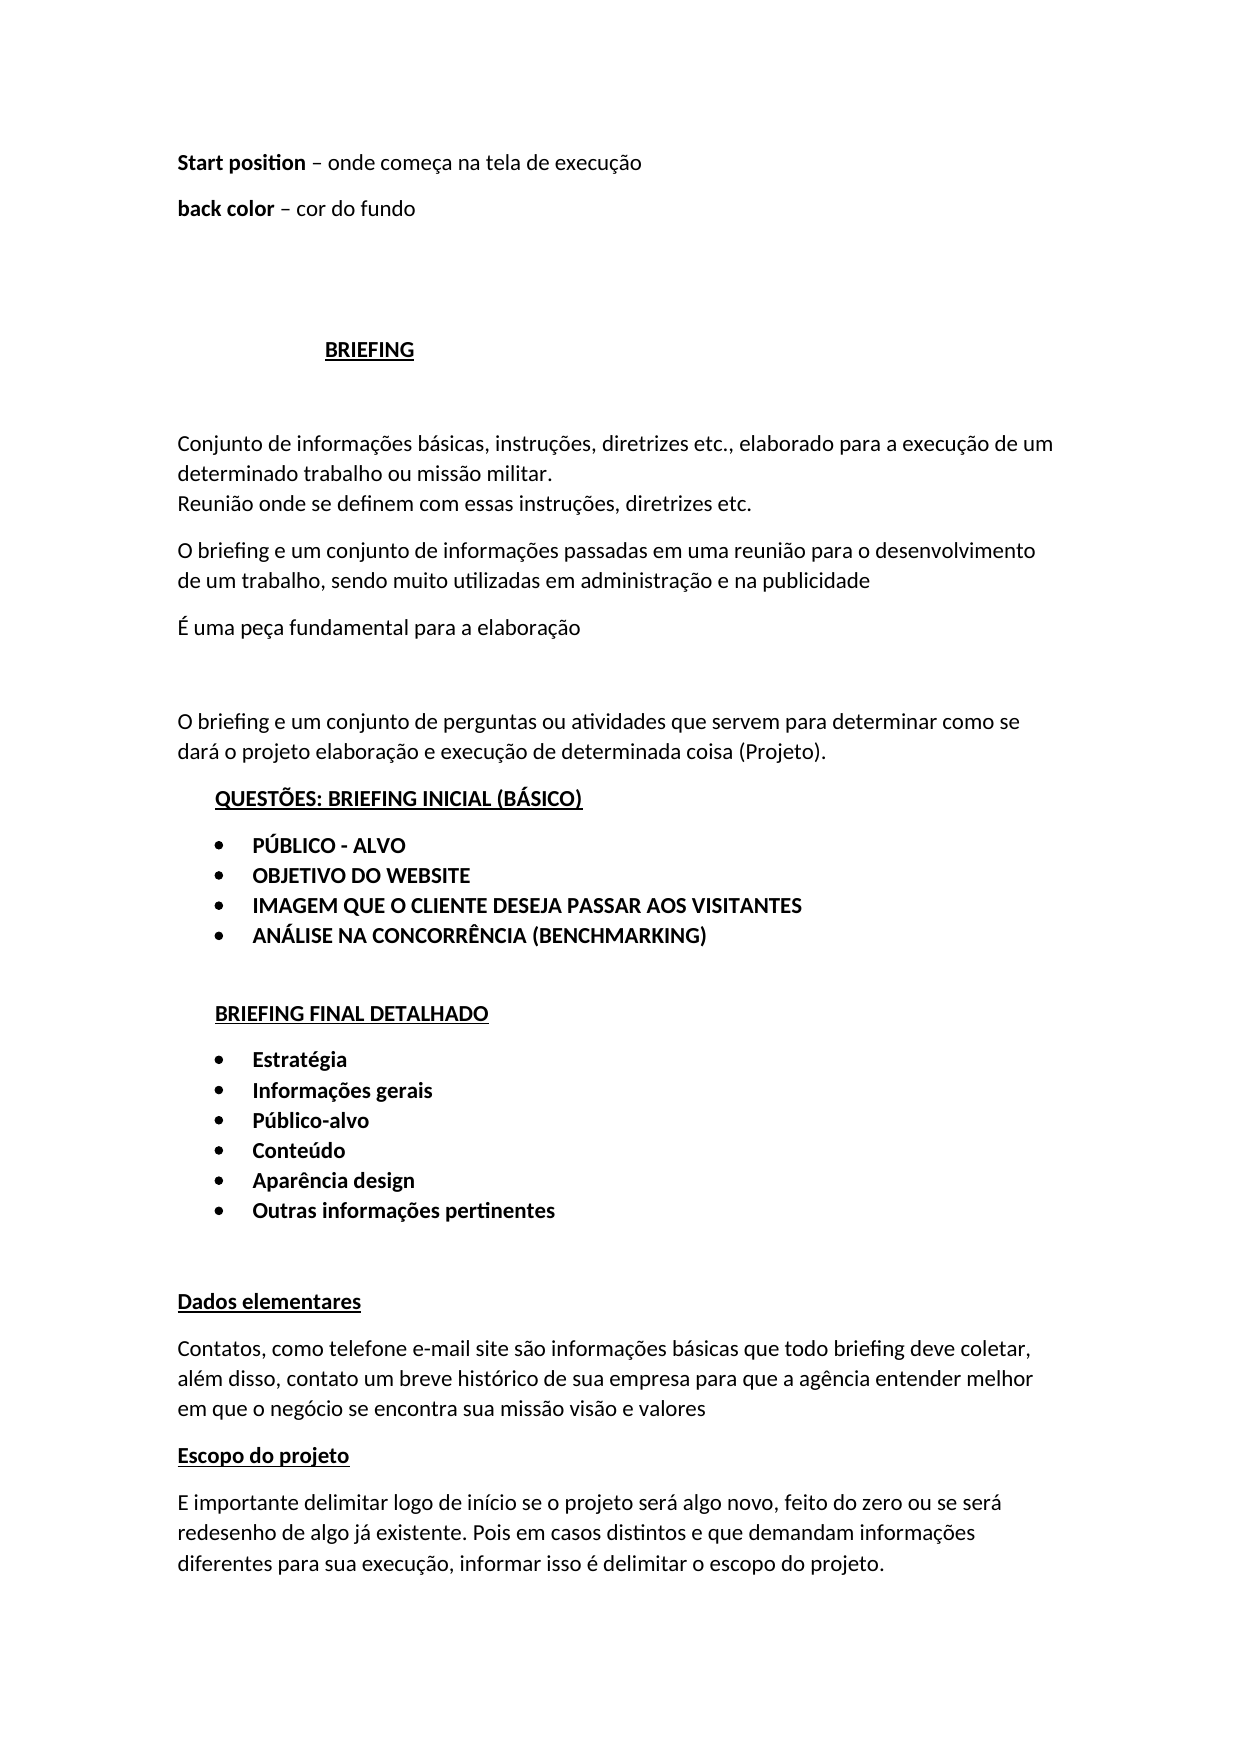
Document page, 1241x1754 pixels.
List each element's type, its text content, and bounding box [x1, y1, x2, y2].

text QUESTÕES: BRIEFING INICIAL (BÁSICO) [215, 784, 1063, 812]
list Dados elementares [177, 1287, 1063, 1315]
text É uma peça fundamental para a elaboração [177, 613, 1063, 641]
list Público-alvo [215, 1106, 1063, 1134]
text Escopo do projeto [177, 1441, 1063, 1469]
text Conjunto de informações básicas, instruções, diretrizes etc., elaborado para a execução de um determinado trabalho ou missão militar. Reunião onde se definem com essas instruções, diretrizes etc. [177, 429, 1063, 517]
text Start position – onde começa na tela de execução [177, 148, 1063, 176]
text BRIEFING [325, 335, 1063, 363]
list Outras informações pertinentes [215, 1197, 1063, 1224]
list OBJETIVO DO WEBSITE [215, 861, 1063, 889]
list Conteúdo [215, 1136, 1063, 1164]
list ANÁLISE NA CONCORRÊNCIA (BENCHMARKING) [215, 922, 1063, 949]
list Estratégia [215, 1046, 1063, 1073]
text O briefing e um conjunto de informações passadas em uma reunião para o desenvolvimento de um trabalho, sendo muito utilizadas em administração e na publicidade [177, 536, 1063, 594]
text E importante delimitar logo de início se o projeto será algo novo, feito do zero ou se será redesenho de algo já existente. Pois em casos distintos e que demandam informações diferentes para sua execução, informar isso é delimitar o escopo do projeto. [177, 1488, 1063, 1577]
text back color – cor do fundo [177, 194, 1063, 222]
list IMAGEM QUE O CLIENTE DESEJA PASSAR AOS VISITANTES [215, 891, 1063, 919]
text O briefing e um conjunto de perguntas ou atividades que servem para determinar como se dará o projeto elaboração e execução de determinada coisa (Projeto). [177, 707, 1063, 765]
list Informações gerais [215, 1076, 1063, 1104]
text BRIEFING FINAL DETALHADO [215, 999, 1063, 1027]
list PÚBLICO - ALVO [215, 831, 1063, 859]
list Aparência design [215, 1166, 1063, 1194]
text Contatos, como telefone e-mail site são informações básicas que todo briefing deve coletar, além disso, contato um breve histórico de sua empresa para que a agência entender melhor em que o negócio se encontra sua missão visão e valores [177, 1334, 1063, 1422]
